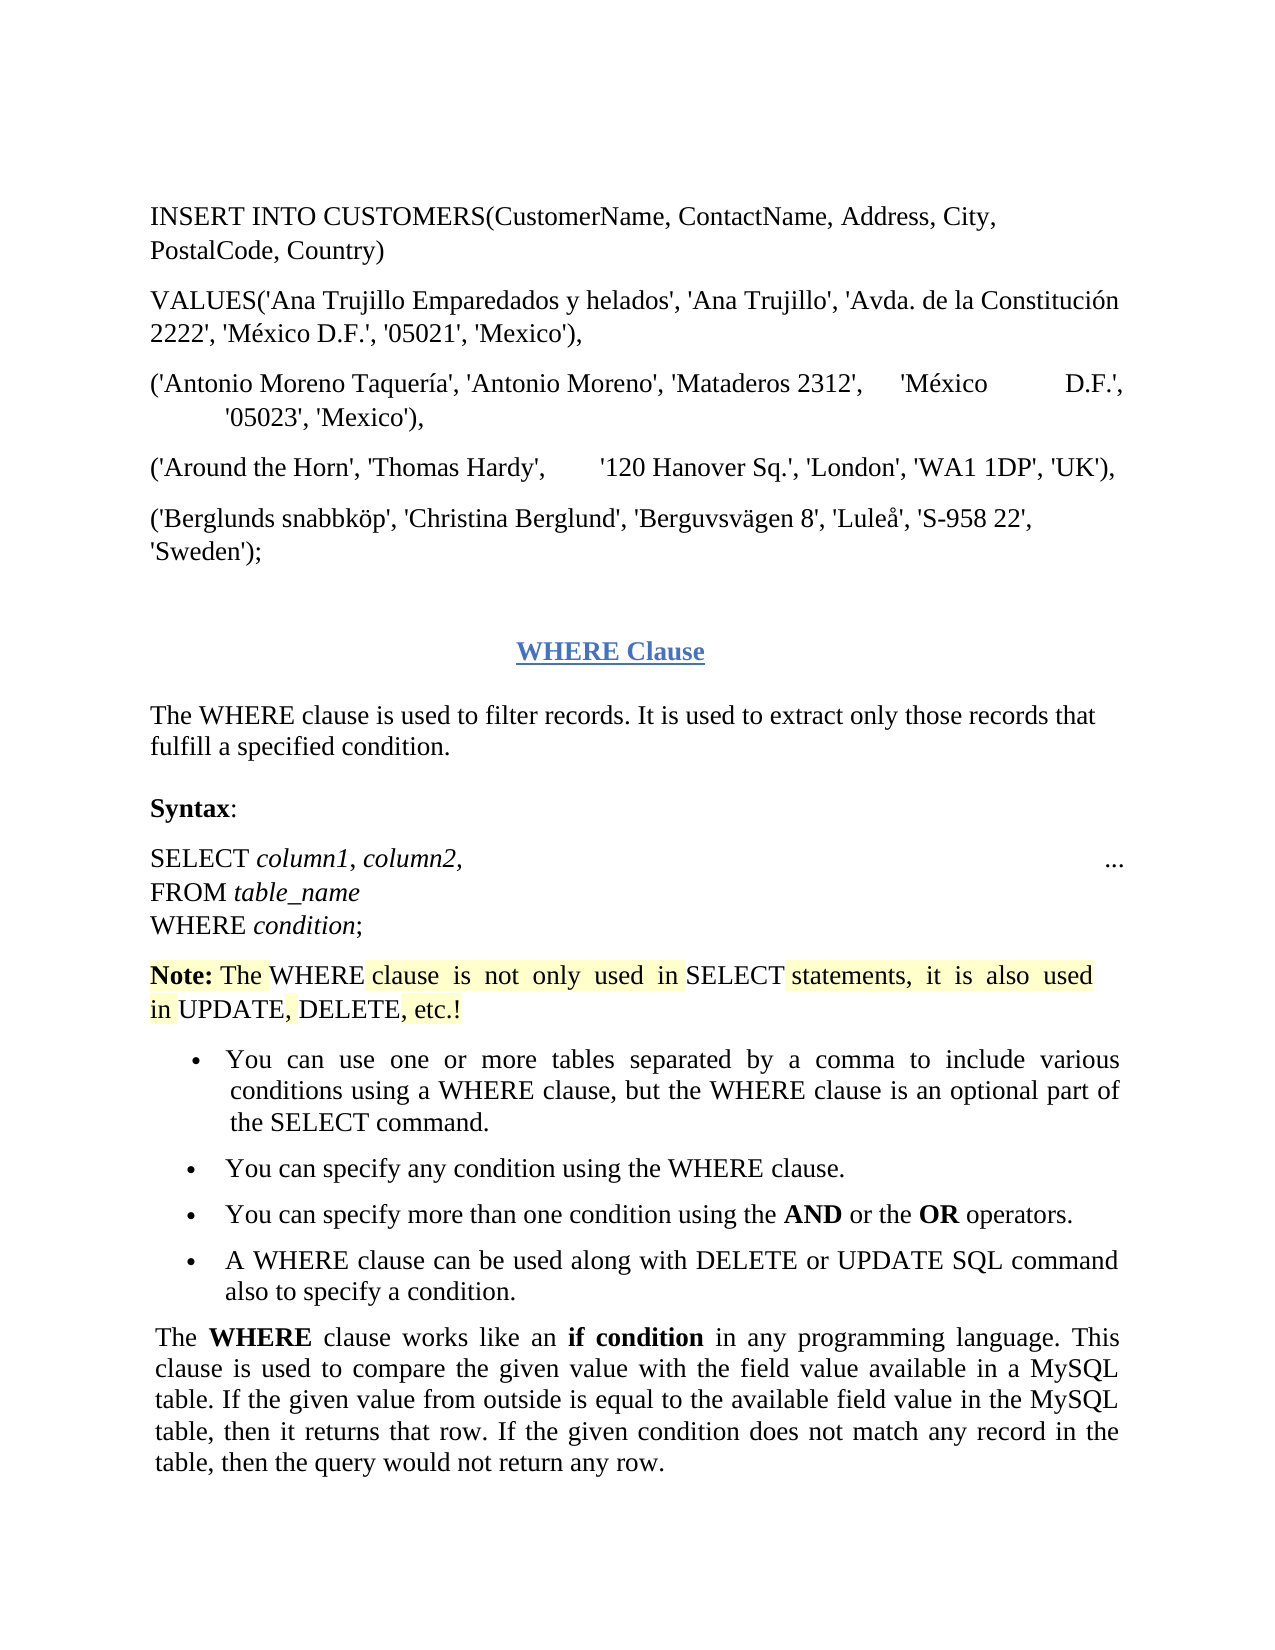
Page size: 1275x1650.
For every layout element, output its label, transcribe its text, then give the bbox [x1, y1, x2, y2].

text The WHERE clause works like an if condition in any programming language. This clause is used to compare the given value with the field value available in a MySQL table. If the given value from outside is equal to the available field value in the MySQL table, then it returns that row. If the given condition does not match any record in the table, then the query would not return any row. [155, 1321, 1120, 1477]
text The WHERE clause is used to filter records. It is used to extract only those records that fulfill a specified condition. [150, 699, 1126, 762]
list A WHERE clause can be used along with DELETE or UPDATE SQL command also to specify a condition. [187, 1244, 1120, 1306]
text SELECT column1, column2, ... [150, 842, 1219, 873]
text WHERE Clause [480, 636, 740, 667]
text Note: The WHERE clause is not only used in SELECT statements, it is also used in UPDATE, DELETE, etc.! [150, 959, 1114, 1024]
text WHERE condition; [150, 909, 1219, 940]
text ('Around the Horn', 'Thomas Hardy', '120 Hanover Sq.', 'London', 'WA1 1DP', 'UK'), [150, 451, 1219, 482]
text VALUES('Ana Trujillo Emparedados y helados', 'Ana Trujillo', 'Avda. de la Constitución 2222', 'México D.F.', '05021', 'Mexico'), [150, 284, 1126, 349]
text INSERT INTO CUSTOMERS(CustomerName, ContactName, Address, City, PostalCode, Country) [150, 200, 1126, 265]
list You can specify more than one condition using the AND or the OR operators. [187, 1198, 1219, 1229]
subtitle Syntax: [150, 792, 1219, 823]
list You can use one or more tables separated by a comma to include various conditions using a WHERE clause, but the WHERE clause is an optional part of the SELECT command. [192, 1043, 1120, 1137]
list You can specify any condition using the WHERE clause. [187, 1152, 1219, 1183]
text ('Berglunds snabbköp', 'Christina Berglund', 'Berguvsvägen 8', 'Luleå', 'S-958 22', 'Sweden'); [150, 502, 1126, 566]
text ('Antonio Moreno Taquería', 'Antonio Moreno', 'Mataderos 2312', 'México D.F.', '05023', 'Mexico'), [150, 368, 1125, 432]
text FROM table_name [150, 876, 1219, 907]
